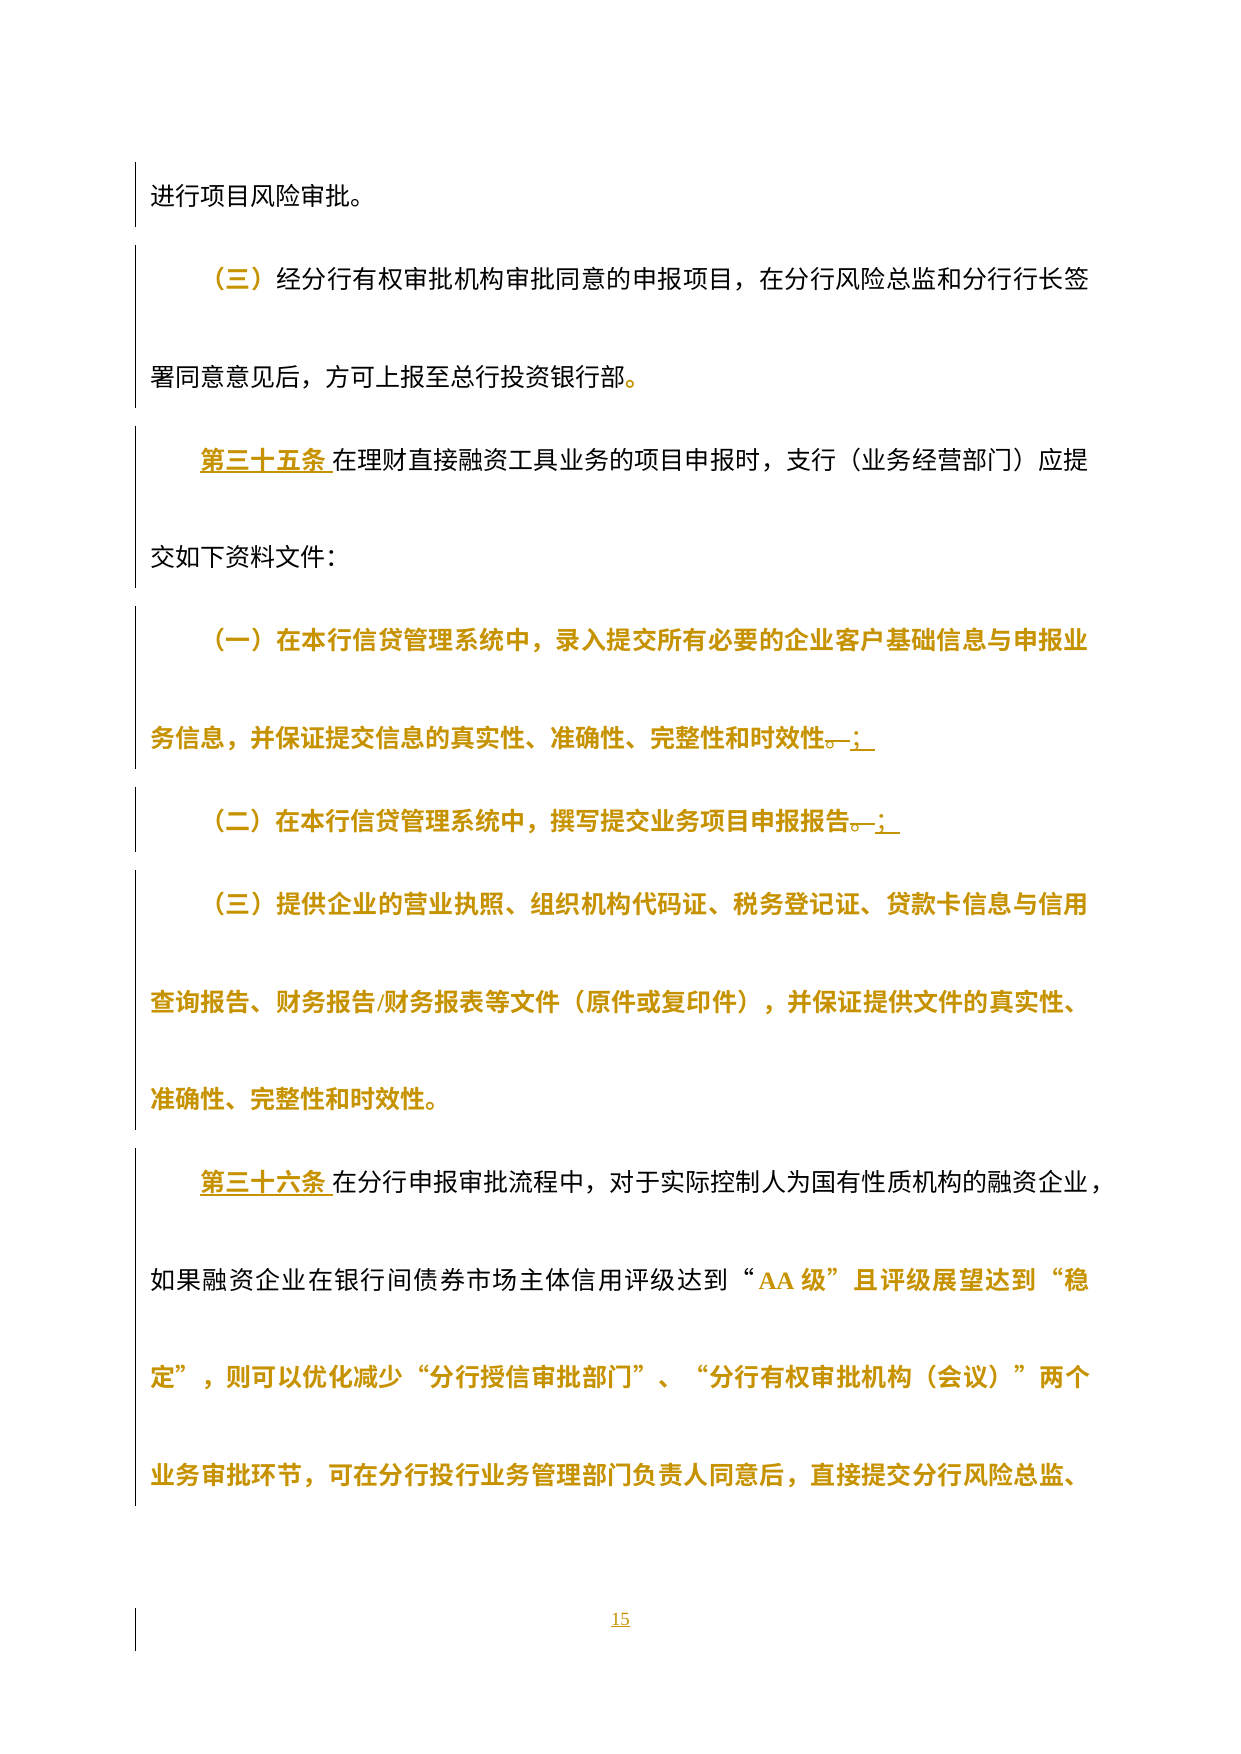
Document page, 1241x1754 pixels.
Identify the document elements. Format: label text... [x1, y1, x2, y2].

text （三）提供企业的营业执照、组织机构代码证、税务登记证、贷款卡信息与信用查询报告、财务报告/财务报表等文件（原件或复印件），并保证提供文件的真实性、准确性、完整性和时效性。 [150, 870, 1090, 1130]
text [150, 162, 1090, 227]
text （二）在本行信贷管理系统中，撰写提交业务项目申报报告 [150, 787, 1090, 852]
text （三）经分行有权审批机构审批同意的申报项目，在分行风险总监和分行行长签署同意意见后，方可上报至总行投资银行部。 [150, 245, 1090, 408]
list 在理财直接融资工具业务的项目申报时，支行（业务经营部门）应提交如下资料文件： [150, 426, 1090, 588]
text （一）在本行信贷管理系统中，录入提交所有必要的企业客户基础信息与申报业务信息，并保证提交信息的真实性、准确性、完整性和时效性 [150, 606, 1090, 769]
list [150, 1148, 1090, 1506]
